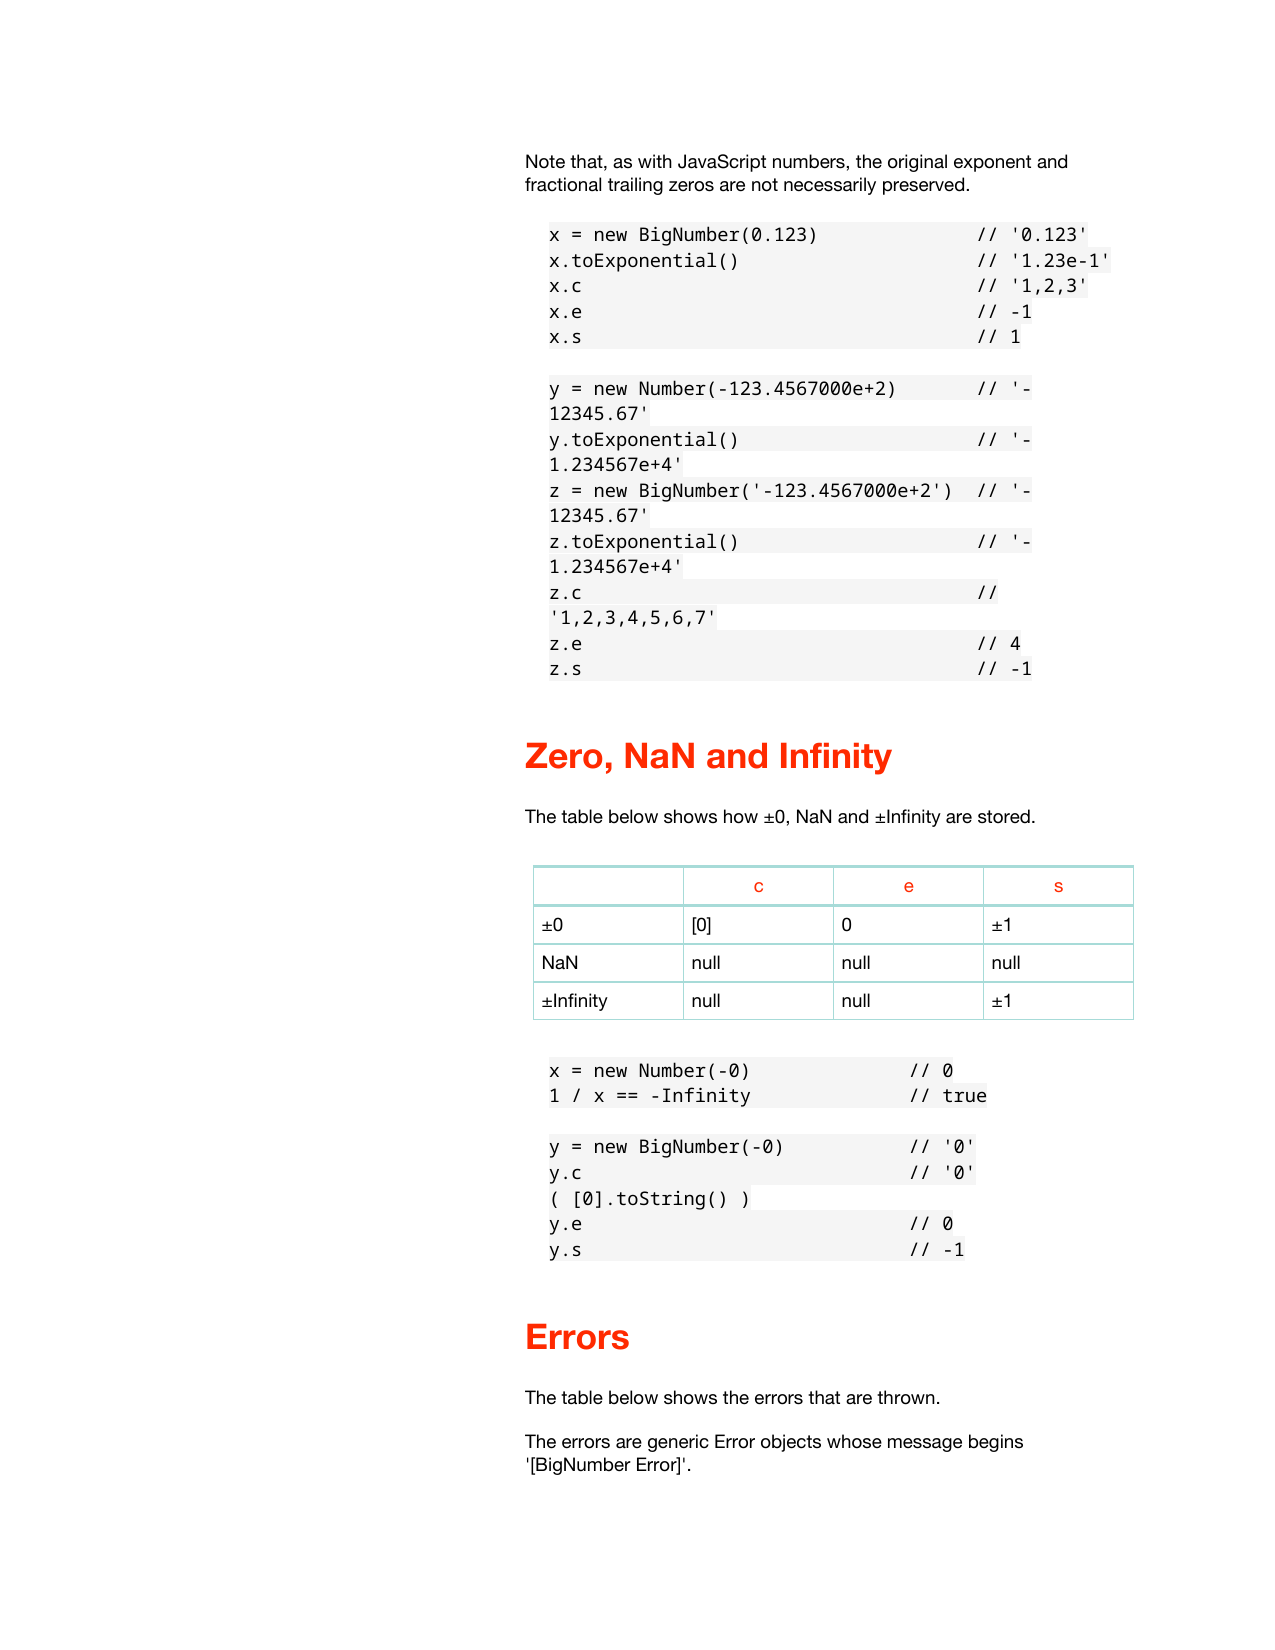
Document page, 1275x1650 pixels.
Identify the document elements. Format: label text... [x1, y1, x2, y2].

table_header e [834, 868, 983, 904]
table_cell null [834, 983, 983, 1019]
text Note that, as with JavaScript numbers, the original exponent and fractional trailing zeros are not necessarily preserved. [525, 150, 1125, 197]
text The errors are generic Error objects whose message begins '[BigNumber Error]'. [525, 1430, 1125, 1477]
table_cell null [684, 983, 833, 1019]
table_cell ±1 [984, 983, 1133, 1019]
table_cell null [984, 945, 1133, 981]
table_header c [684, 868, 833, 904]
text x = new Number(-0) // 0 1 / x == -Infinity // true y = new BigNumber(-0) // '0' y.c // '0' ( [0].toString() ) y.e // 0 y.s // -1 [548, 1057, 1125, 1261]
text x = new BigNumber(0.123) // '0.123' x.toExponential() // '1.23e-1' x.c // '1,2,3' x.e // -1 x.s // 1 y = new Number(-123.4567000e+2) // '-12345.67' y.toExponential() // '-1.234567e+4' z = new BigNumber('-123.4567000e+2') // '-12345.67' z.toExponential() // '-1.234567e+4' z.c // '1,2,3,4,5,6,7' z.e // 4 z.s // -1 [548, 222, 1125, 681]
table_cell ±Infinity [534, 983, 683, 1019]
table_cell null [834, 945, 983, 981]
table_cell ±1 [984, 907, 1133, 943]
table_cell NaN [534, 945, 683, 981]
table_header s [984, 868, 1133, 904]
text The table below shows the errors that are thrown. [525, 1386, 1125, 1409]
table_cell [0] [684, 907, 833, 943]
subtitle Zero, NaN and Infinity [525, 734, 1125, 779]
subtitle Errors [525, 1315, 1125, 1359]
table_header [534, 868, 683, 904]
text The table below shows how ±0, NaN and ±Infinity are stored. [525, 806, 1125, 829]
table_cell 0 [834, 907, 983, 943]
table_cell null [684, 945, 833, 981]
table_cell ±0 [534, 907, 683, 943]
